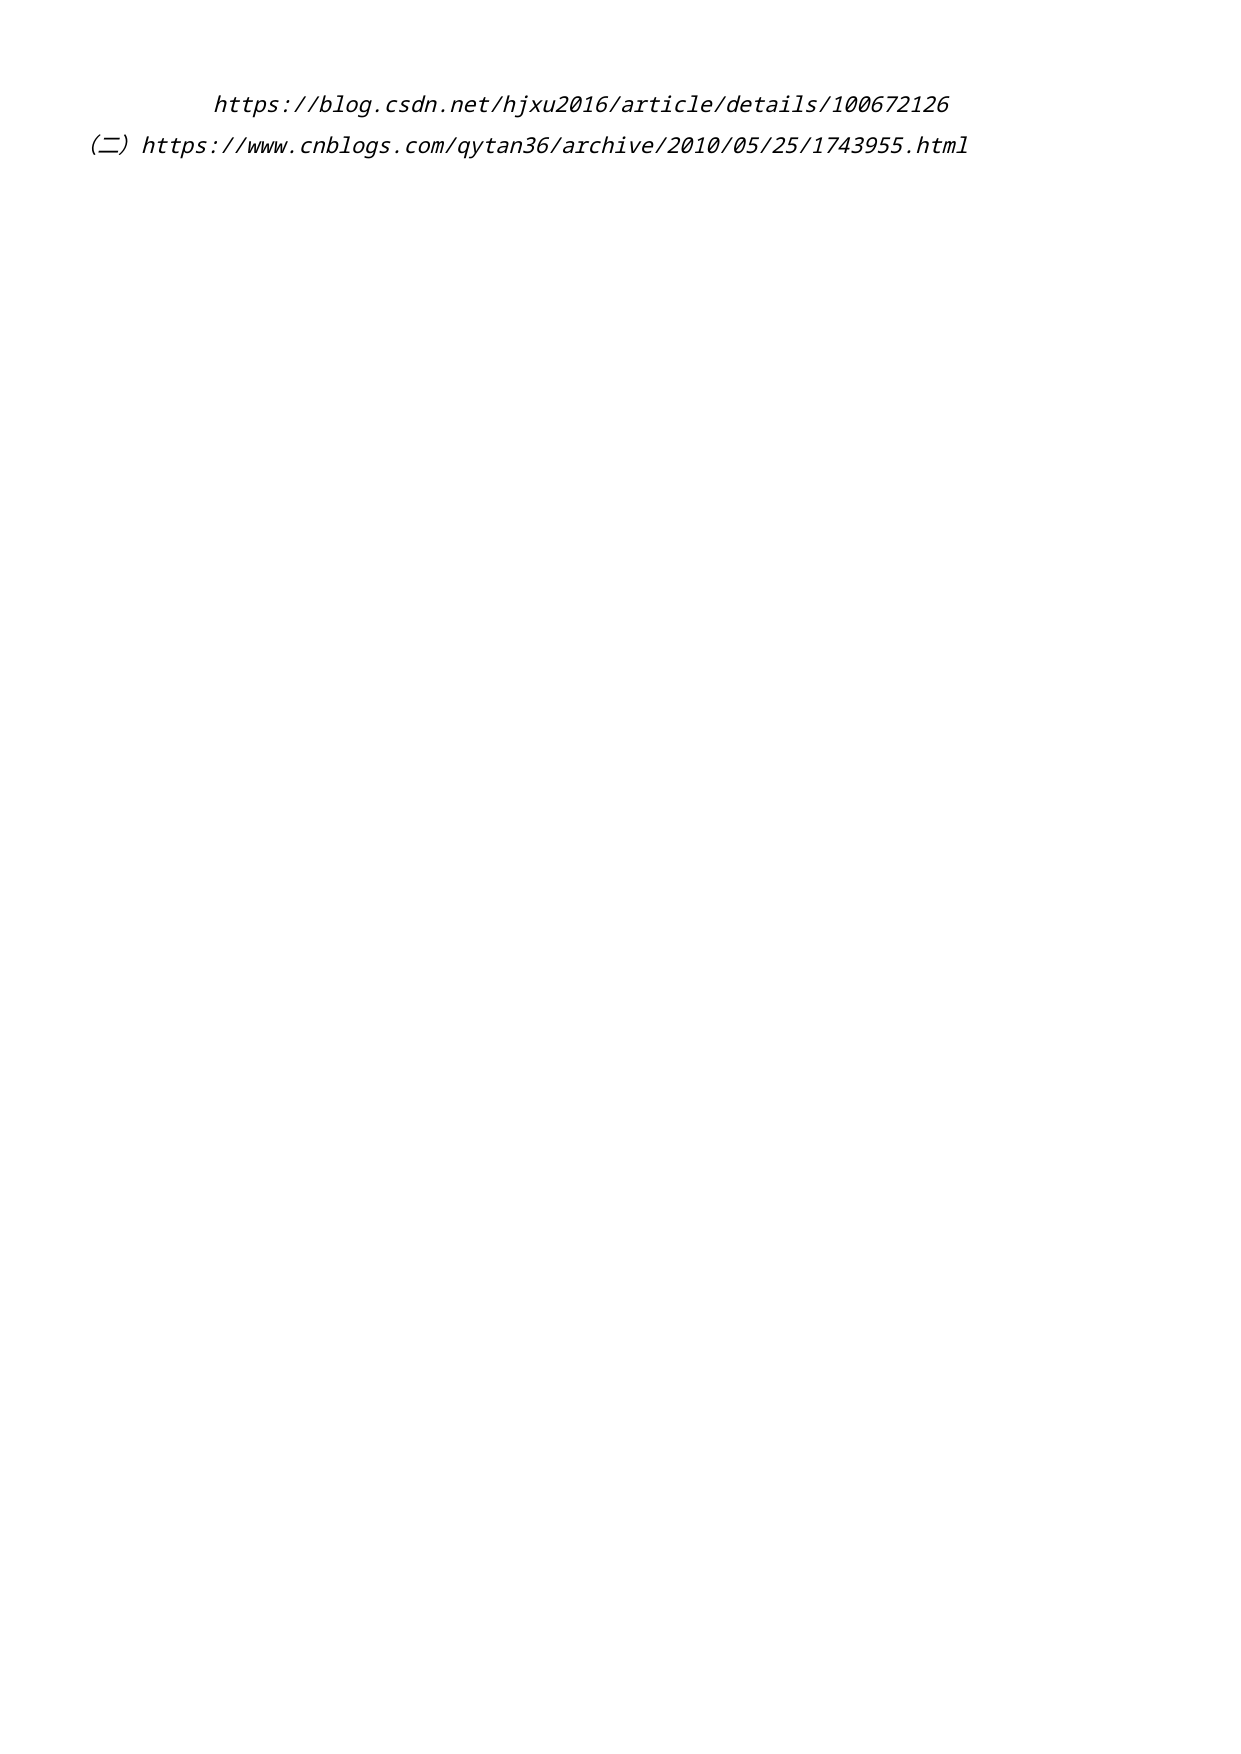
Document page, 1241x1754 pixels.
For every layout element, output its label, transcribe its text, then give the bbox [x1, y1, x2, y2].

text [75, 79, 1165, 121]
text https://www.cnblogs.com/qytan36/archive/2010/05/25/1743955.html [75, 121, 1165, 162]
